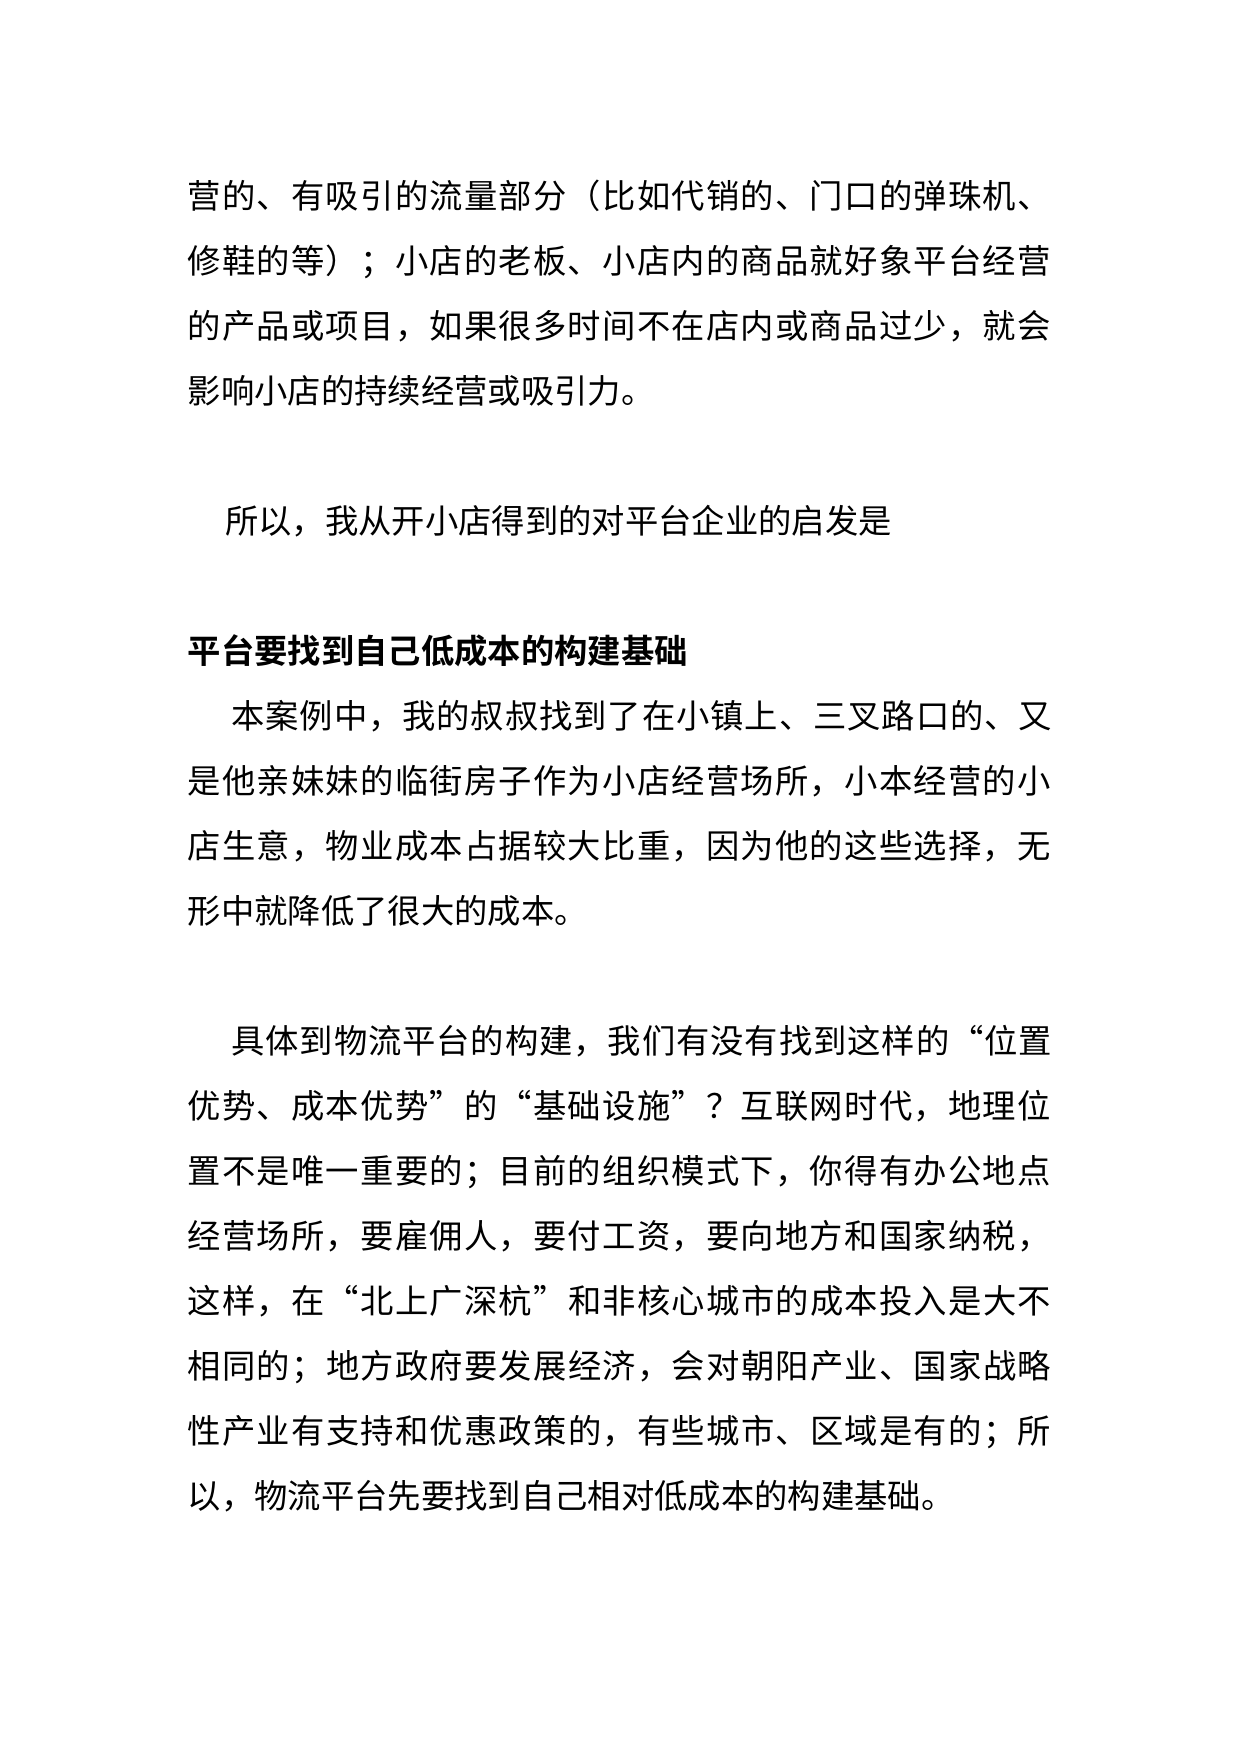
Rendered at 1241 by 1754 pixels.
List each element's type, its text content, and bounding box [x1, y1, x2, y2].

text 本案例中，我的叔叔找到了在小镇上、三叉路口的、又是他亲妹妹的临街房子作为小店经营场所，小本经营的小店生意，物业成本占据较大比重，因为他的这些选择，无形中就降低了很大的成本。 [187, 682, 1053, 942]
text 具体到物流平台的构建，我们有没有找到这样的“位置优势、成本优势”的“基础设施”？互联网时代，地理位置不是唯一重要的；目前的组织模式下，你得有办公地点、经营场所，要雇佣人，要付工资，要向地方和国家纳税，这样，在“北上广深杭”和非核心城市的成本投入是大不相同的；地方政府要发展经济，会对朝阳产业、国家战略性产业有支持和优惠政策的，有些城市、区域是有的；所以，物流平台先要找到自己相对低成本的构建基础。 [187, 1007, 1053, 1527]
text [187, 162, 1053, 422]
text 平台要找到自己低成本的构建基础 [187, 617, 1053, 682]
text 所以，我从开小店得到的对平台企业的启发是 [187, 487, 1053, 552]
